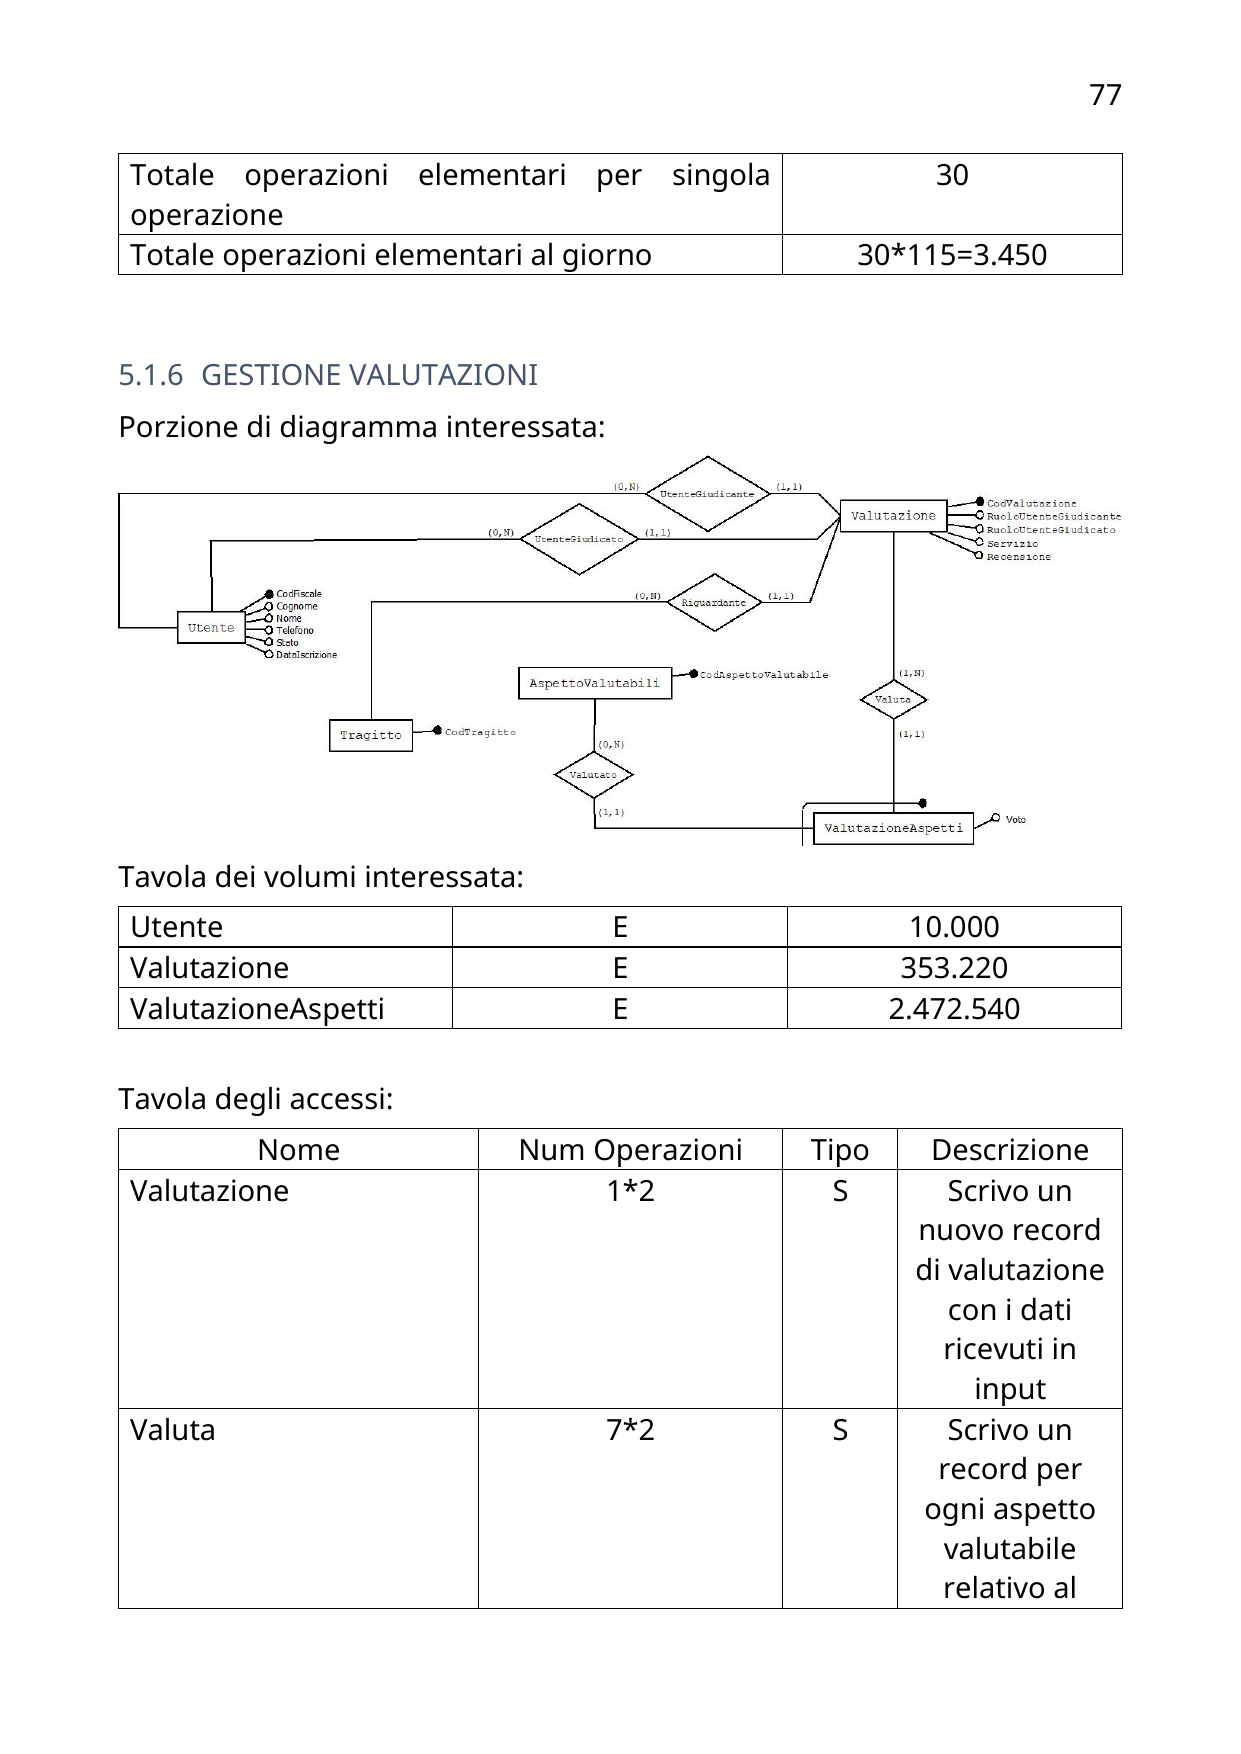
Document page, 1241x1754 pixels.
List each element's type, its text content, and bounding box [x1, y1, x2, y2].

table_header Tipo [783, 1129, 897, 1169]
table_cell E [453, 988, 787, 1028]
table_cell Valutazione [119, 948, 452, 987]
table_cell 1*2 [479, 1170, 782, 1408]
text Tavola dei volumi interessata: [118, 856, 1122, 896]
table_cell 353.220 [788, 948, 1121, 987]
table_header Descrizione [898, 1129, 1122, 1169]
table_cell 2.472.540 [788, 988, 1121, 1028]
table_cell ValutazioneAspetti [119, 988, 452, 1028]
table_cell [898, 1409, 1122, 1607]
table_header 10.000 [788, 907, 1121, 946]
table_cell S [783, 1170, 897, 1408]
table_cell 30 [783, 154, 1122, 233]
table_header E [453, 907, 787, 946]
table_header Nome [119, 1129, 478, 1169]
table_header Num Operazioni [479, 1129, 782, 1169]
table_cell Totale operazioni elementari per singola operazione [119, 154, 782, 233]
table_header Utente [119, 907, 452, 946]
table_cell Valuta [119, 1409, 478, 1607]
table_cell 30*115=3.450 [783, 235, 1122, 274]
table_cell 7*2 [479, 1409, 782, 1607]
table_cell S [783, 1409, 897, 1607]
table_cell E [453, 948, 787, 987]
text Tavola degli accessi: [118, 1078, 1122, 1118]
table_cell Valutazione [119, 1170, 478, 1408]
table_cell Scrivo un nuovo record di valutazione con i dati ricevuti in input [898, 1170, 1122, 1408]
table_cell Totale operazioni elementari al giorno [119, 235, 782, 274]
text Porzione di diagramma interessata: [118, 406, 1122, 446]
picture [118, 455, 1123, 847]
subtitle GESTIONE VALUTAZIONI [118, 354, 1122, 394]
